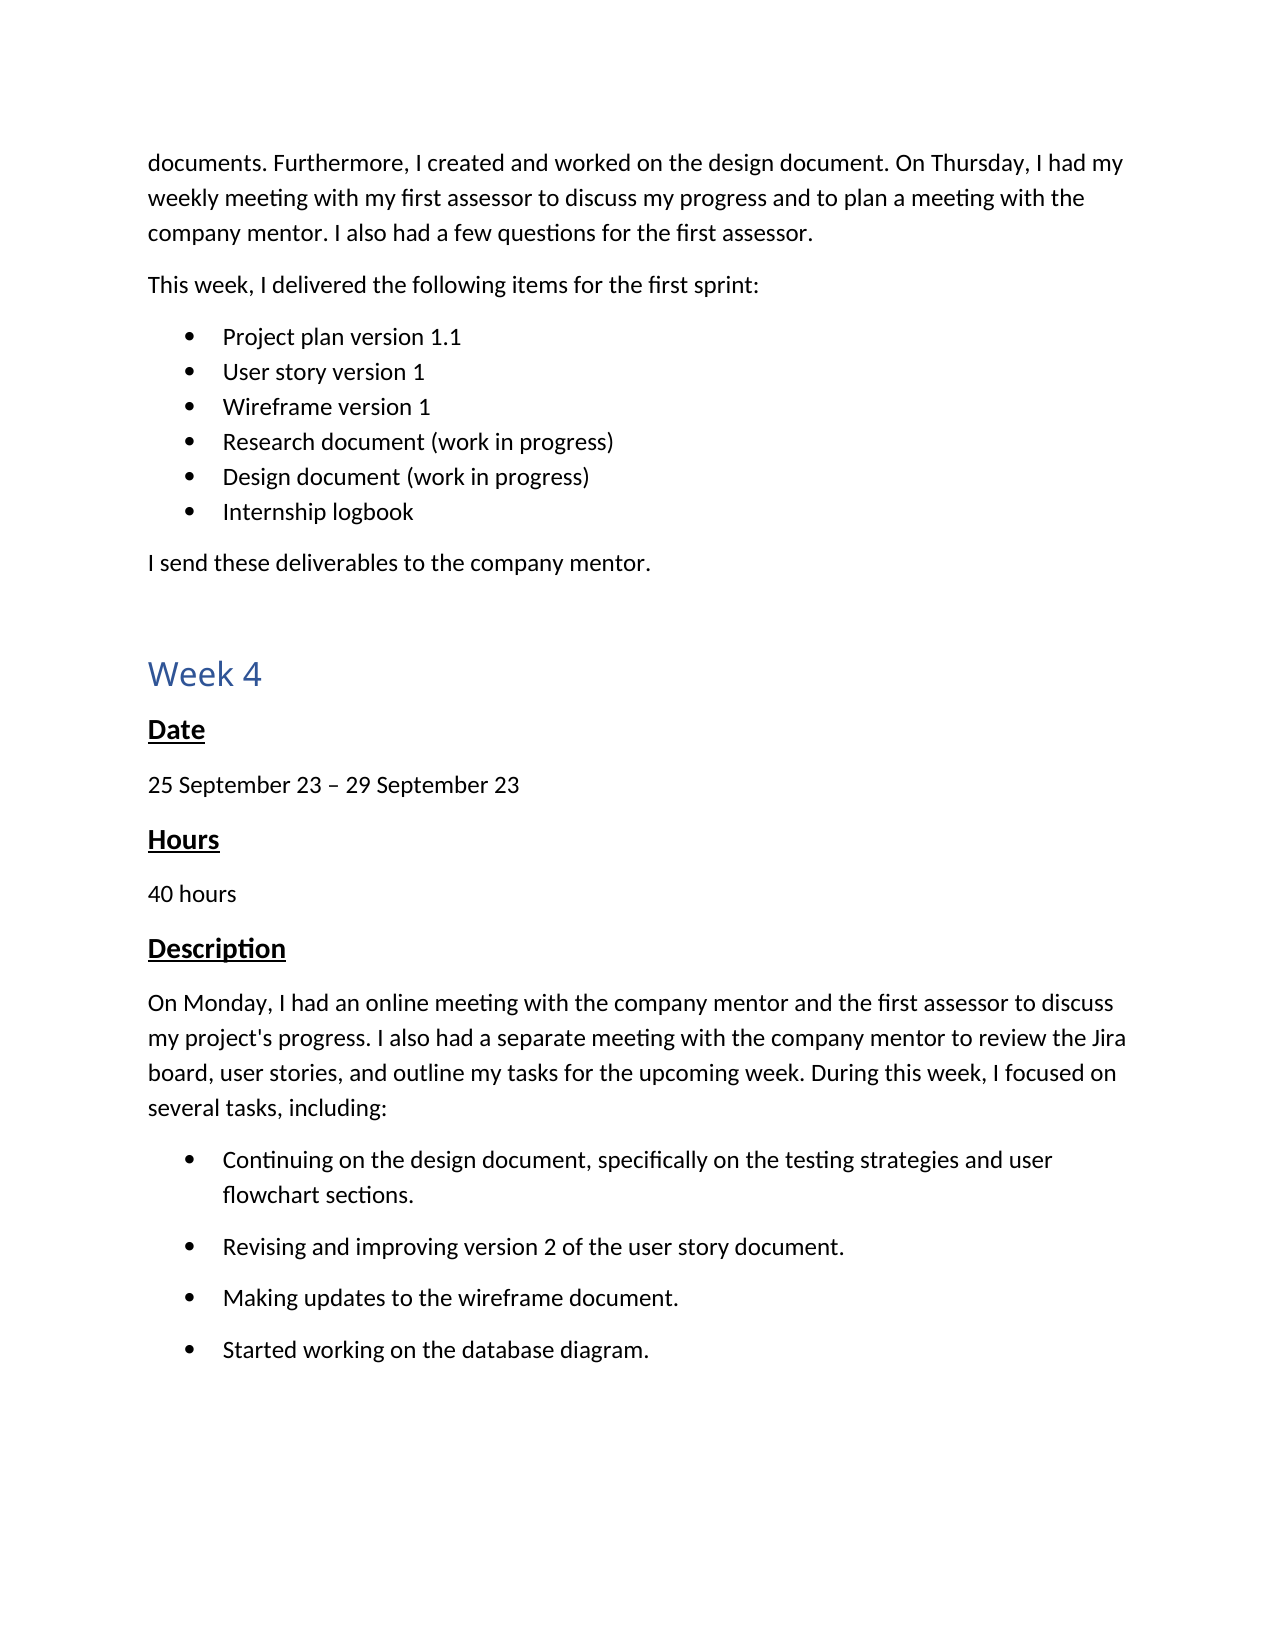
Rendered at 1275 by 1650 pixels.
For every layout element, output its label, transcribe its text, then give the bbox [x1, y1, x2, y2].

text This week, I delivered the following items for the first sprint: [148, 269, 1127, 300]
list Design document (work in progress) [185, 461, 1127, 491]
subtitle Week 4 [148, 651, 1127, 696]
text Description [148, 930, 1127, 966]
list Research document (work in progress) [185, 426, 1127, 456]
list Project plan version 1.1 [185, 321, 1127, 351]
list Continuing on the design document, specifically on the testing strategies and user flowchart sections. [185, 1144, 1127, 1210]
text 40 hours [148, 878, 1127, 909]
text Date [148, 711, 1127, 747]
list Internship logbook [185, 496, 1127, 526]
text I send these deliverables to the company mentor. [148, 548, 1127, 578]
list User story version 1 [185, 356, 1127, 386]
list Making updates to the wireframe document. [185, 1283, 1127, 1313]
text Hours [148, 821, 1127, 856]
text 25 September 23 – 29 September 23 [148, 769, 1127, 799]
list Started working on the database diagram. [185, 1334, 1127, 1365]
list Wireframe version 1 [185, 391, 1127, 421]
text On Monday, I had an online meeting with the company mentor and the first assessor to discuss my project's progress. I also had a separate meeting with the company mentor to review the Jira board, user stories, and outline my tasks for the upcoming week. During this week, I focused on several tasks, including: [148, 988, 1127, 1123]
list Revising and improving version 2 of the user story document. [185, 1231, 1127, 1261]
